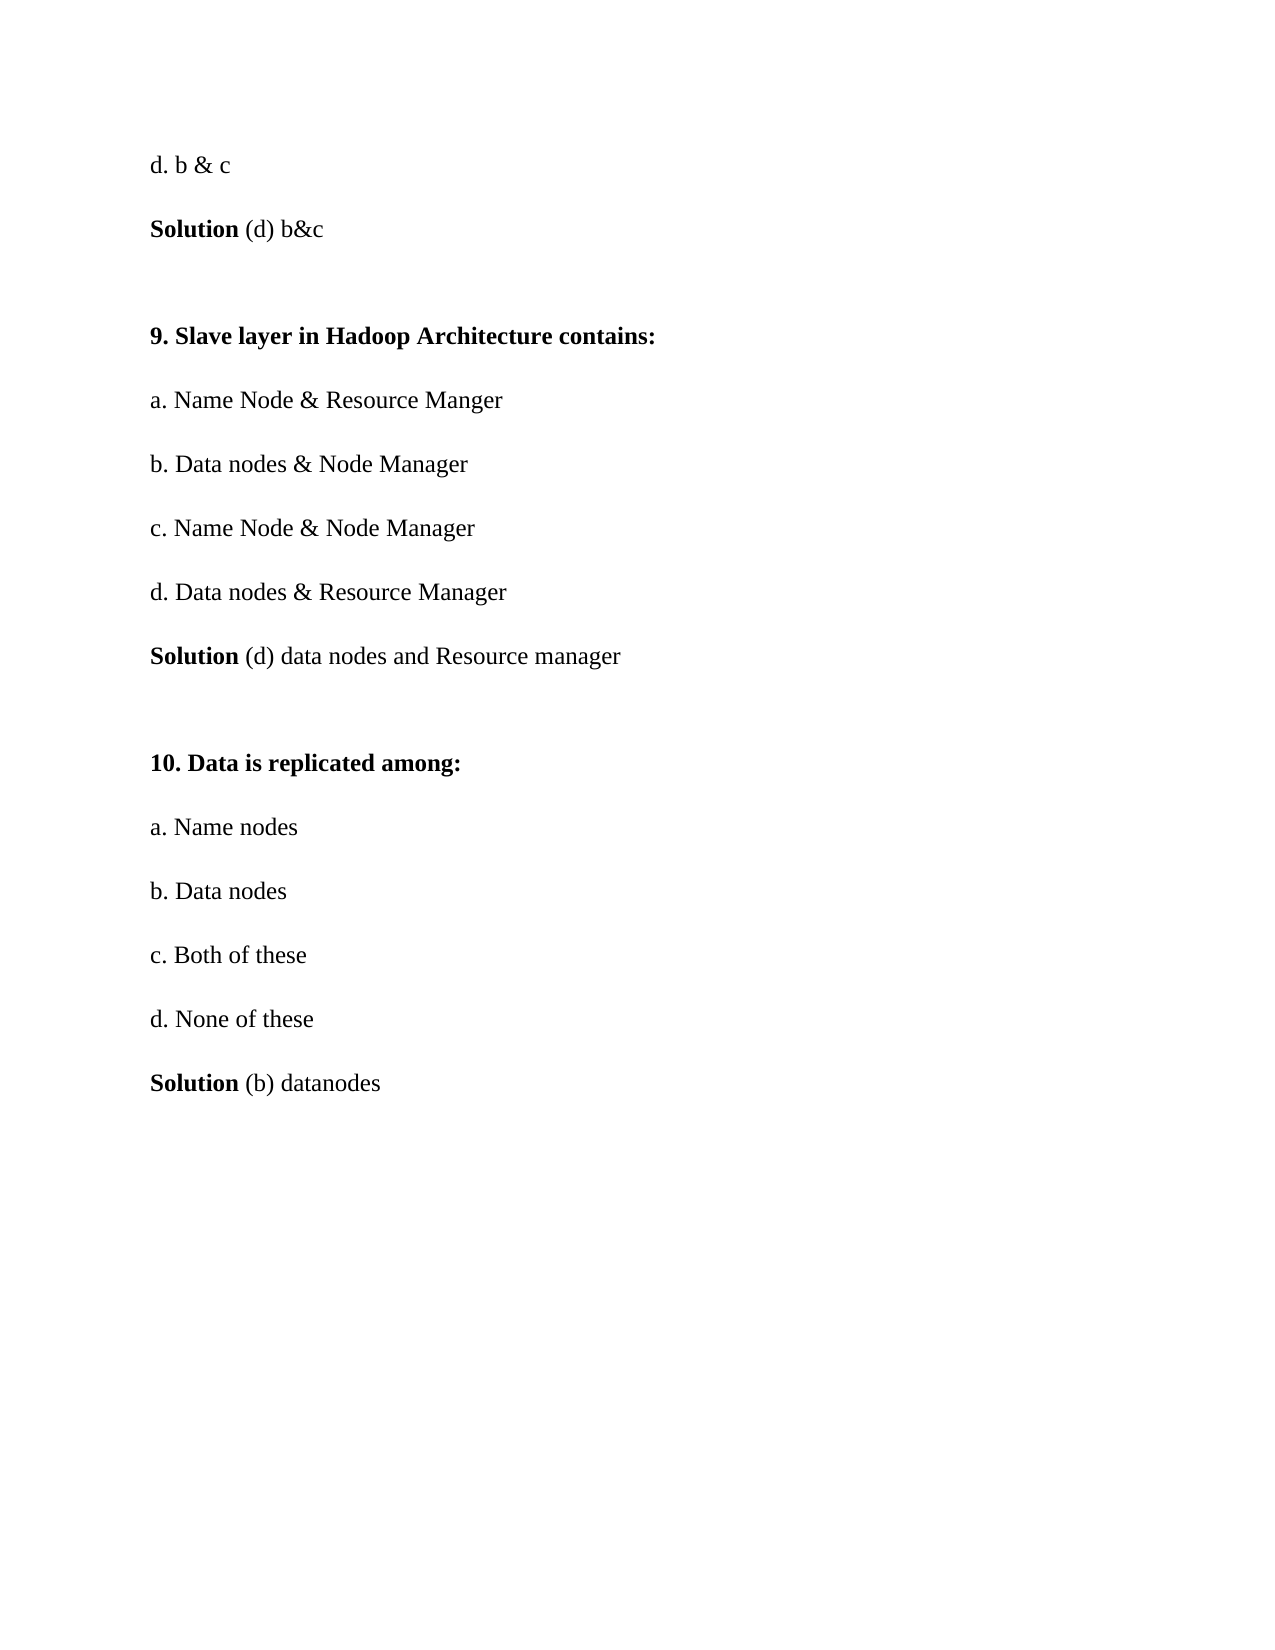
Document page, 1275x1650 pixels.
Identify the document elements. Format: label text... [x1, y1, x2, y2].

text d. None of these [150, 1004, 1125, 1032]
text a. Name Node & Resource Manger [150, 385, 1125, 414]
text a. Name nodes [150, 812, 1125, 841]
text b. Data nodes & Node Manager [150, 449, 1125, 478]
text Solution (d) b&c [150, 214, 1125, 243]
text c. Name Node & Node Manager [150, 513, 1125, 542]
text d. b & c [150, 150, 1125, 179]
text b. Data nodes [150, 876, 1125, 904]
text c. Both of these [150, 940, 1125, 968]
text 9. Slave layer in Hadoop Architecture contains: [150, 278, 1125, 350]
text Solution (b) datanodes [150, 1068, 1125, 1096]
text 10. Data is replicated among: [150, 705, 1125, 777]
text Solution (d) data nodes and Resource manager [150, 641, 1125, 669]
text d. Data nodes & Resource Manager [150, 577, 1125, 606]
